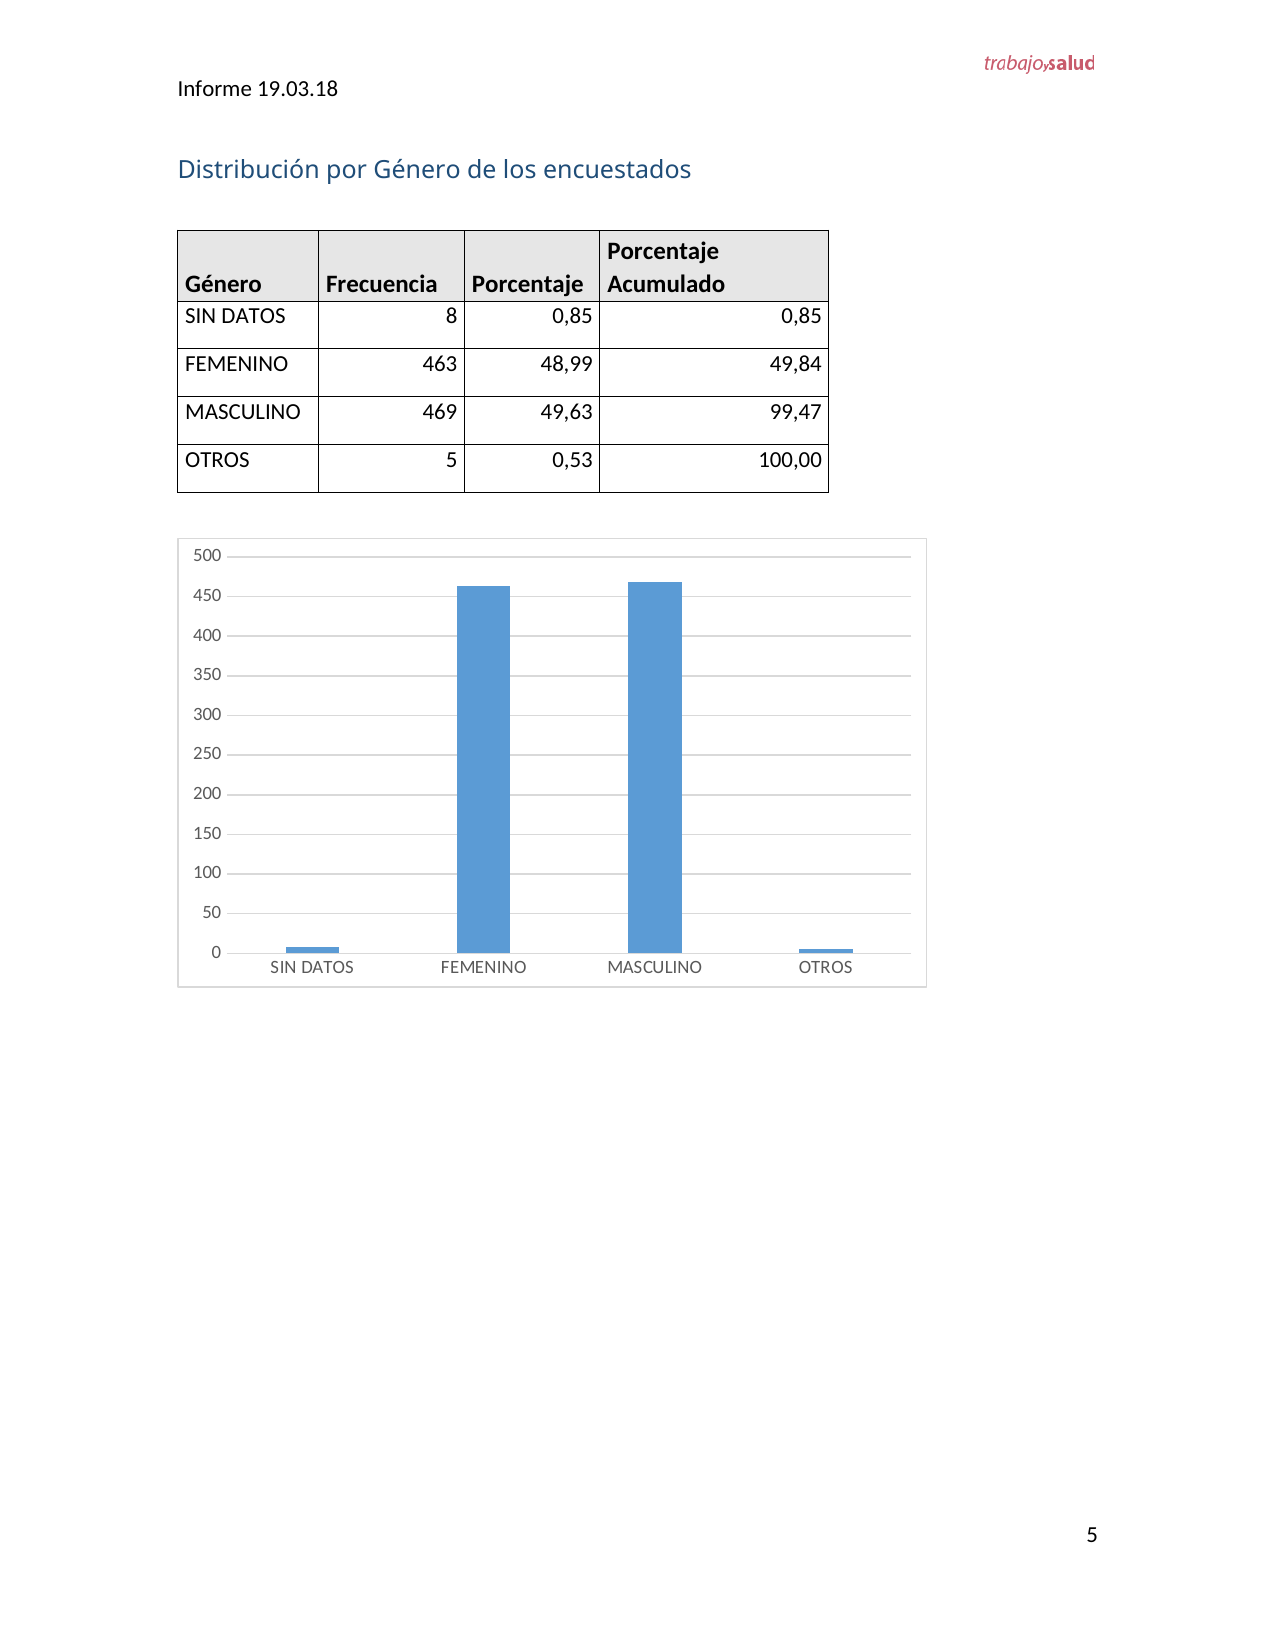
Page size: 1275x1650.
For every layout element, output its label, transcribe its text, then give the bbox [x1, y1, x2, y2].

table_cell 469 [319, 397, 464, 444]
table_cell 0,85 [600, 302, 828, 348]
subtitle Distribución por Género de los encuestados [177, 152, 1098, 186]
table_cell SIN DATOS [178, 302, 318, 348]
table_header Frecuencia [319, 231, 464, 301]
table_cell 48,99 [465, 349, 599, 396]
table_header Género [178, 231, 318, 301]
picture [981, 46, 1094, 78]
table_header Porcentaje Acumulado [600, 231, 828, 301]
table_cell 0,53 [465, 445, 599, 492]
table_cell 463 [319, 349, 464, 396]
table_cell 99,47 [600, 397, 828, 444]
table_cell 100,00 [600, 445, 828, 492]
table_cell MASCULINO [178, 397, 318, 444]
table_cell FEMENINO [178, 349, 318, 396]
table_cell 5 [319, 445, 464, 492]
table_header Porcentaje [465, 231, 599, 301]
table_cell 0,85 [465, 302, 599, 348]
table_cell 49,84 [600, 349, 828, 396]
table_cell 8 [319, 302, 464, 348]
table_cell 49,63 [465, 397, 599, 444]
table_cell OTROS [178, 445, 318, 492]
